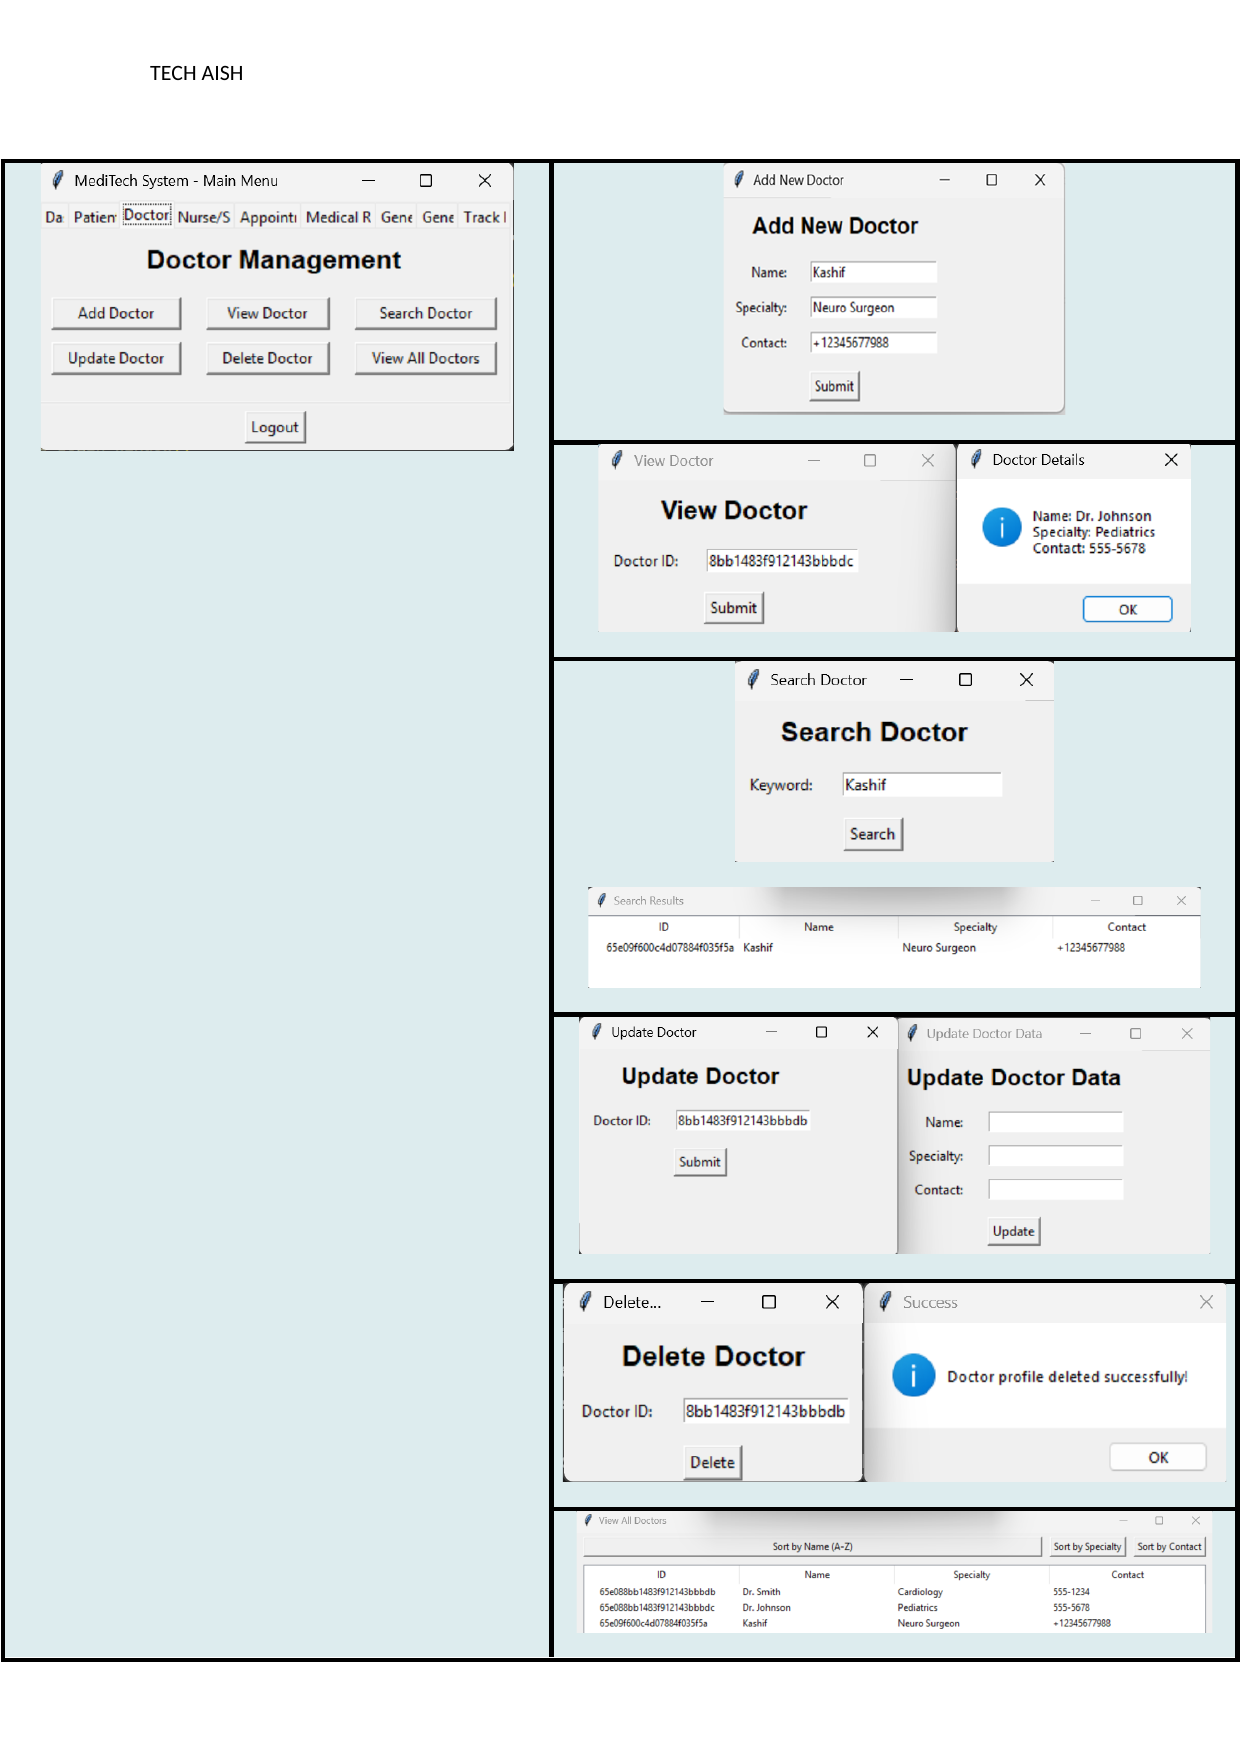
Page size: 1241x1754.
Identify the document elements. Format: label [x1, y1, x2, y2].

table_cell [554, 661, 1235, 1012]
table_cell [554, 1511, 1235, 1657]
picture [723, 163, 1066, 415]
table_cell [554, 1017, 1235, 1279]
table_cell [554, 163, 1235, 440]
table_cell [554, 1284, 1235, 1507]
table_cell [5, 163, 549, 1657]
table_cell [554, 445, 1235, 656]
